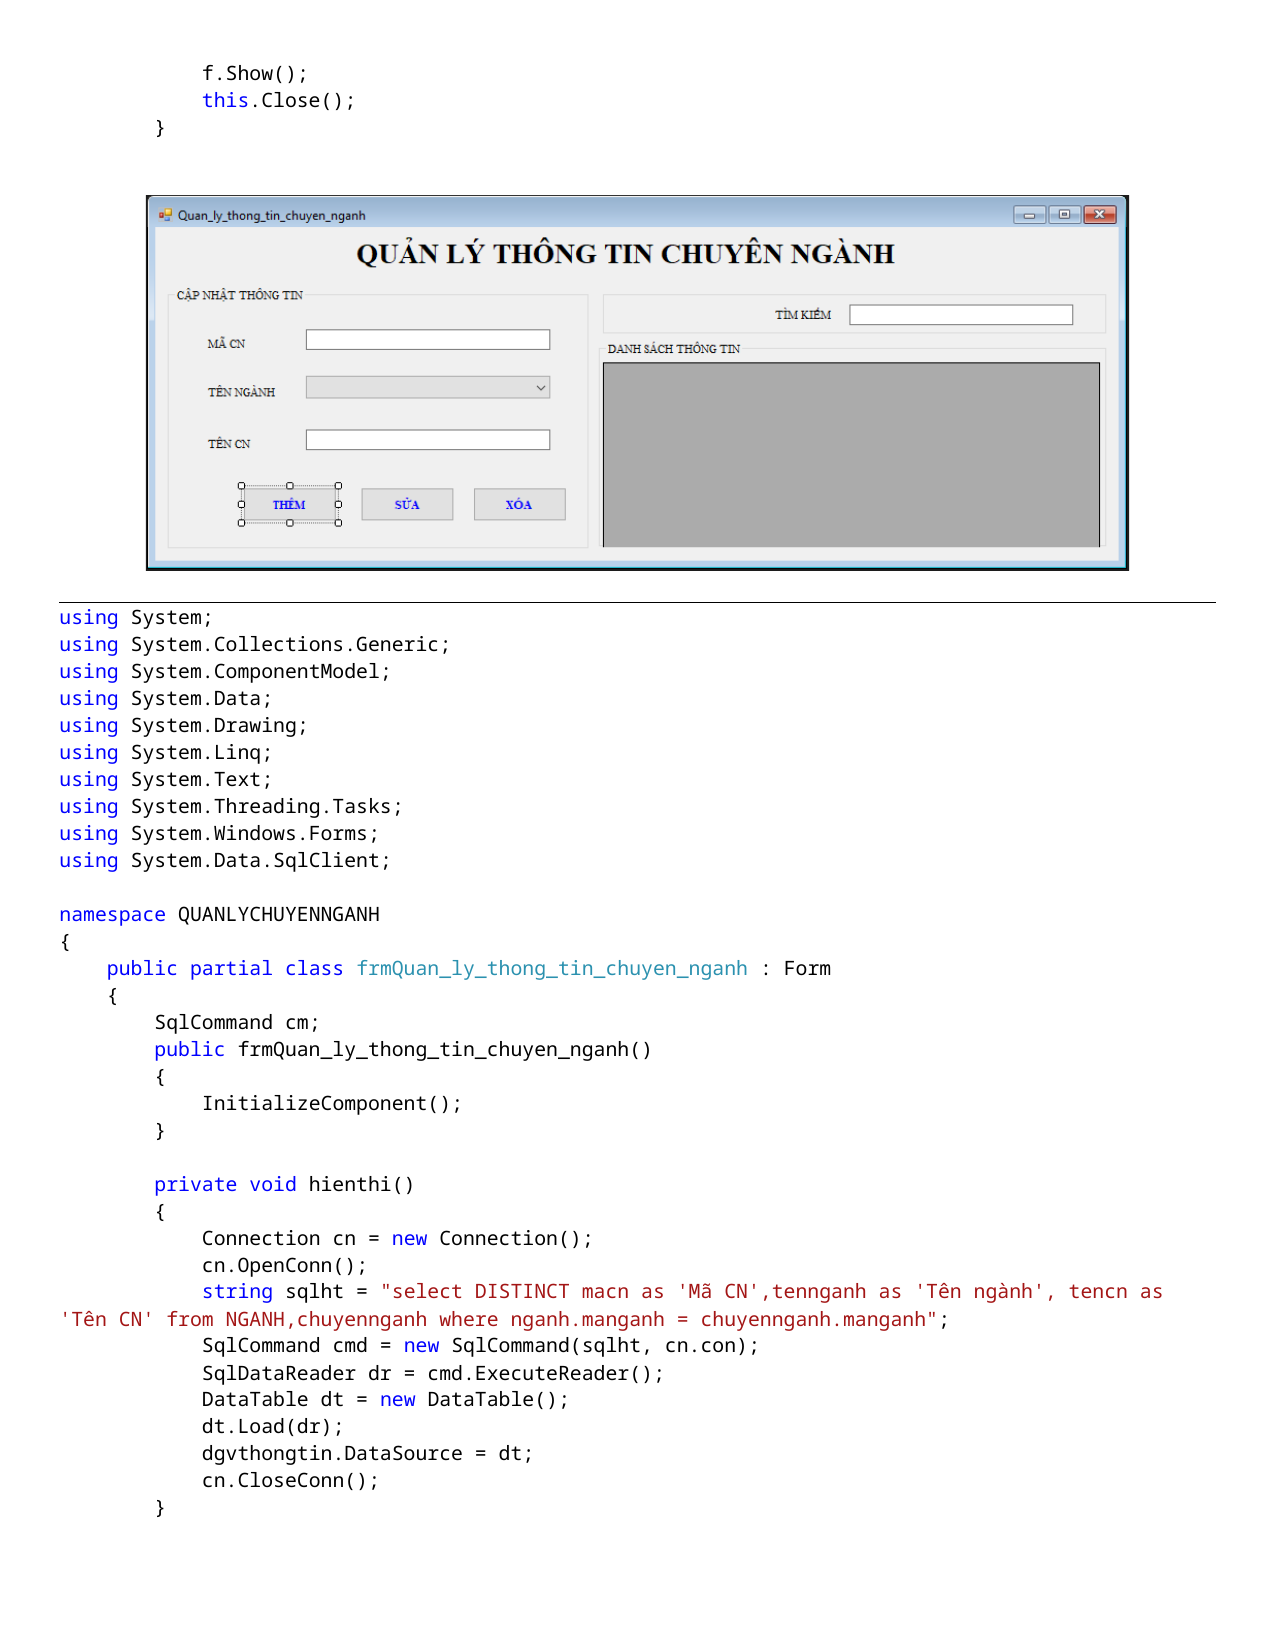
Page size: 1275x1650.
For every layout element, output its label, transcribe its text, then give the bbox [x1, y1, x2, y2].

text SqlDataReader dr = cmd.ExecuteReader(); [59, 1359, 1216, 1386]
text public frmQuan_ly_thong_tin_chuyen_nganh() [59, 1035, 1216, 1062]
text using System.Data; [59, 684, 1216, 711]
text InitializeComponent(); [59, 1089, 1216, 1116]
text } [59, 113, 1216, 140]
text SqlCommand cmd = new SqlCommand(sqlht, cn.con); [59, 1332, 1216, 1359]
text using System.Data.SqlClient; [59, 846, 1216, 873]
text f.Show(); [59, 59, 1216, 86]
text private void hienthi() [59, 1170, 1216, 1197]
text dgvthongtin.DataSource = dt; [59, 1440, 1216, 1467]
text { [59, 927, 1216, 954]
text cn.CloseConn(); [59, 1467, 1216, 1494]
text using System.Linq; [59, 738, 1216, 765]
text { [59, 1062, 1216, 1089]
text using System.Drawing; [59, 711, 1216, 738]
text using System; [59, 603, 1216, 630]
text this.Close(); [59, 86, 1216, 113]
text using System.Windows.Forms; [59, 819, 1216, 846]
text using System.Collections.Generic; [59, 630, 1216, 657]
picture [145, 195, 1130, 571]
text { [59, 981, 1216, 1008]
text using System.Text; [59, 765, 1216, 792]
text public partial class frmQuan_ly_thong_tin_chuyen_nganh : Form [59, 954, 1216, 981]
text SqlCommand cm; [59, 1008, 1216, 1035]
text using System.Threading.Tasks; [59, 792, 1216, 819]
text DataTable dt = new DataTable(); [59, 1386, 1216, 1413]
text using System.ComponentModel; [59, 657, 1216, 684]
text Connection cn = new Connection(); [59, 1224, 1216, 1251]
text cn.OpenConn(); [59, 1251, 1216, 1278]
text namespace QUANLYCHUYENNGANH [59, 900, 1216, 927]
text { [59, 1197, 1216, 1224]
text } [59, 1116, 1216, 1143]
text } [59, 1494, 1216, 1521]
text string sqlht = "select DISTINCT macn as 'Mã CN',tennganh as 'Tên ngành', tencn as 'Tên CN' from NGANH,chuyennganh where nganh.manganh = chuyennganh.manganh"; [59, 1278, 1216, 1332]
text dt.Load(dr); [59, 1413, 1216, 1440]
